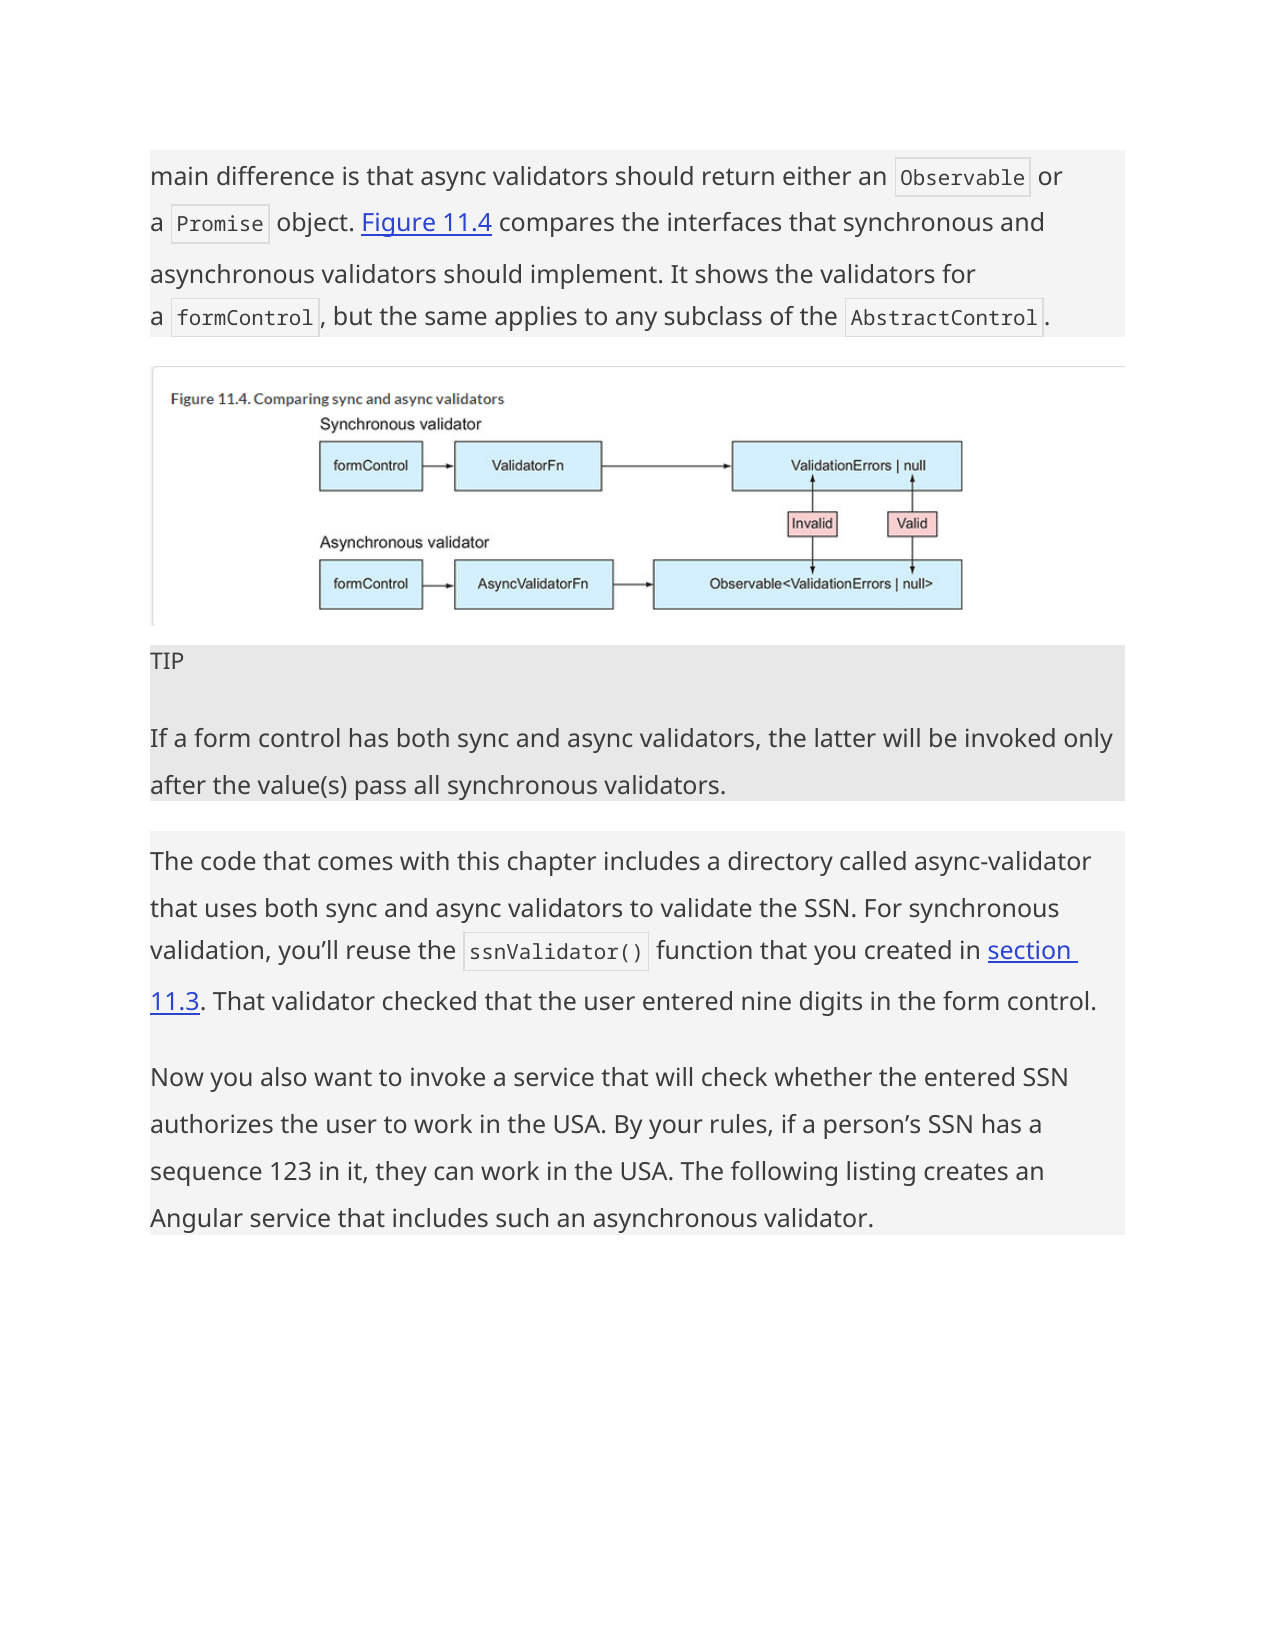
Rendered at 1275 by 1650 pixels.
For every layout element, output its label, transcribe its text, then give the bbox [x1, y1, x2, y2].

text If a form control has both sync and async validators, the latter will be invoked only after the value(s) pass all synchronous validators. [150, 708, 1125, 801]
text Now you also want to invoke a service that will check whether the entered SSN authorizes the user to work in the USA. By your rules, if a person’s SSN has a sequence 123 in it, they can work in the USA. The following listing creates an Angular service that includes such an asynchronous validator. [150, 1047, 1125, 1235]
text The code that comes with this chapter includes a directory called async-validator that uses both sync and async validators to validate the SSN. For synchronous validation, you’ll reuse the ssnValidator() function that you created in section 11.3. That validator checked that the user entered nine digits in the form control. [150, 831, 1125, 1018]
picture [150, 366, 1125, 626]
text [150, 150, 1125, 337]
subtitle TIP [150, 645, 1125, 676]
